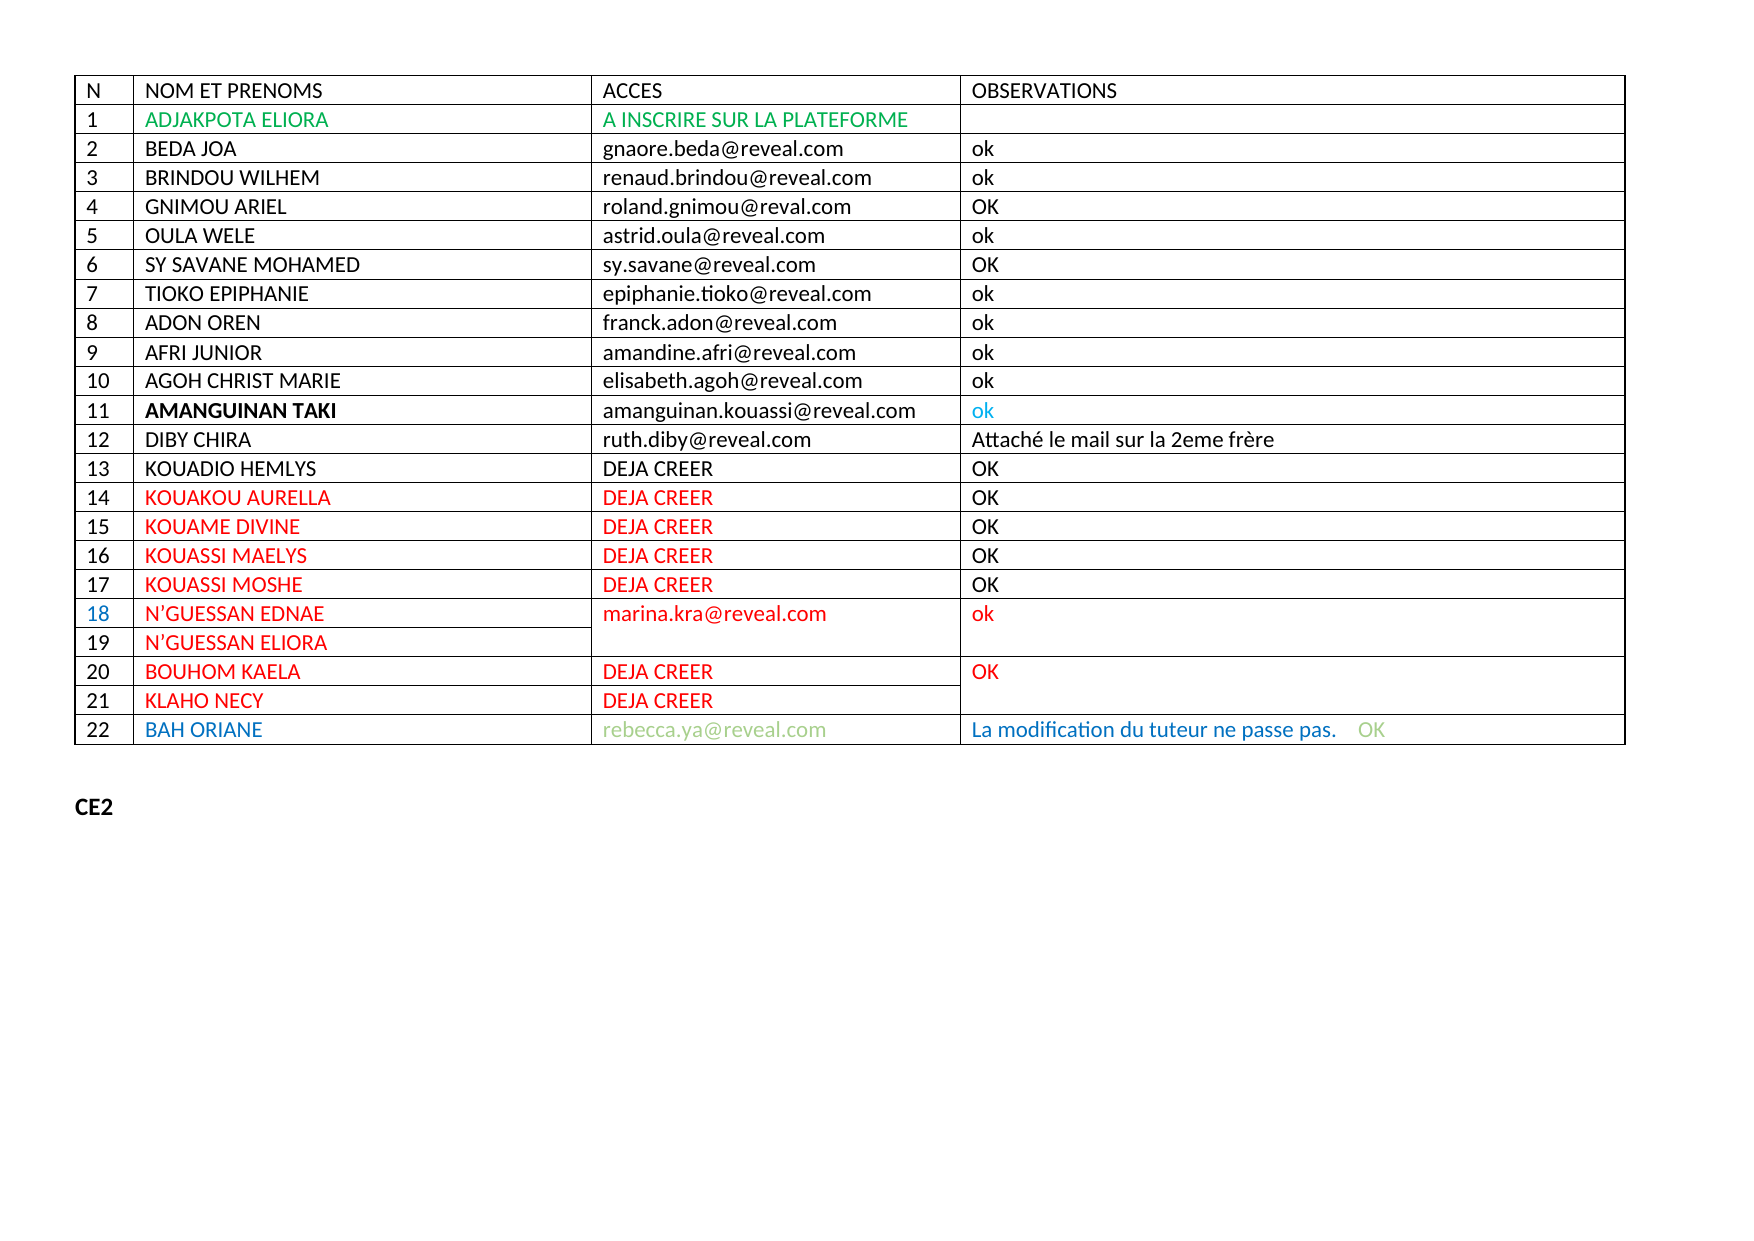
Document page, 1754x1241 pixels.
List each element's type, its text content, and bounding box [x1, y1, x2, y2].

table_cell amandine.afri@reveal.com [592, 338, 960, 366]
table_header NOM ET PRENOMS [134, 76, 591, 104]
table_cell TIOKO EPIPHANIE [134, 280, 591, 307]
table_cell KOUADIO HEMLYS [134, 454, 591, 482]
table_cell astrid.oula@reveal.com [592, 221, 960, 249]
table_cell DEJA CREER [592, 483, 960, 511]
table_cell renaud.brindou@reveal.com [592, 163, 960, 191]
text CE2 [75, 791, 1679, 822]
table_cell ok [961, 599, 1624, 656]
table_cell BOUHOM KAELA [134, 657, 591, 685]
table_cell DEJA CREER [592, 541, 960, 569]
table_cell ruth.diby@reveal.com [592, 425, 960, 453]
table_cell DEJA CREER [592, 686, 960, 714]
table_cell marina.kra@reveal.com [592, 599, 960, 656]
table_cell KOUASSI MAELYS [134, 541, 591, 569]
table_cell La modification du tuteur ne passe pas. OK [961, 715, 1624, 743]
table_cell OK [961, 454, 1624, 482]
table_cell SY SAVANE MOHAMED [134, 250, 591, 278]
table_cell AFRI JUNIOR [134, 338, 591, 366]
table_cell 2 [76, 134, 133, 162]
table_cell A INSCRIRE SUR LA PLATEFORME [592, 105, 960, 133]
table_cell OK [961, 250, 1624, 278]
table_cell 1 [76, 105, 133, 133]
table_cell amanguinan.kouassi@reveal.com [592, 396, 960, 424]
table_cell OK [961, 512, 1624, 540]
table_cell 6 [76, 250, 133, 278]
table_cell 18 [76, 599, 133, 627]
table_cell ok [961, 134, 1624, 162]
table_cell franck.adon@reveal.com [592, 309, 960, 337]
table_cell BAH ORIANE [134, 715, 591, 743]
table_header ACCES [592, 76, 960, 104]
table_cell 22 [76, 715, 133, 743]
table_cell 15 [76, 512, 133, 540]
table_cell ok [961, 309, 1624, 337]
table_cell 3 [76, 163, 133, 191]
table_cell [961, 105, 1624, 133]
table_cell AGOH CHRIST MARIE [134, 367, 591, 395]
table_cell OK [961, 657, 1624, 714]
table_cell GNIMOU ARIEL [134, 192, 591, 220]
table_cell KLAHO NECY [134, 686, 591, 714]
table_cell 21 [76, 686, 133, 714]
table_cell ok [961, 396, 1624, 424]
table_cell epiphanie.tioko@reveal.com [592, 280, 960, 307]
table_cell elisabeth.agoh@reveal.com [592, 367, 960, 395]
table_cell DIBY CHIRA [134, 425, 591, 453]
table_cell 19 [76, 628, 133, 656]
table_cell N’GUESSAN ELIORA [134, 628, 591, 656]
table_cell OK [961, 570, 1624, 598]
table_cell OK [961, 192, 1624, 220]
table_cell ok [961, 367, 1624, 395]
table_cell gnaore.beda@reveal.com [592, 134, 960, 162]
table_cell 8 [76, 309, 133, 337]
table_cell Attaché le mail sur la 2eme frère [961, 425, 1624, 453]
table_cell 14 [76, 483, 133, 511]
table_cell ok [961, 338, 1624, 366]
table_cell N’GUESSAN EDNAE [134, 599, 591, 627]
table_cell 13 [76, 454, 133, 482]
table_cell 17 [76, 570, 133, 598]
table_cell BEDA JOA [134, 134, 591, 162]
table_cell DEJA CREER [592, 454, 960, 482]
table_cell ADJAKPOTA ELIORA [134, 105, 591, 133]
table_cell ok [961, 163, 1624, 191]
table_header N [76, 76, 133, 104]
table_cell 16 [76, 541, 133, 569]
table_cell KOUAME DIVINE [134, 512, 591, 540]
table_cell 12 [76, 425, 133, 453]
table_header OBSERVATIONS [961, 76, 1624, 104]
table_cell DEJA CREER [592, 657, 960, 685]
table_cell 10 [76, 367, 133, 395]
table_cell ADON OREN [134, 309, 591, 337]
table_cell 5 [76, 221, 133, 249]
table_cell 11 [76, 396, 133, 424]
table_cell OULA WELE [134, 221, 591, 249]
table_cell DEJA CREER [592, 570, 960, 598]
table_cell 9 [76, 338, 133, 366]
table_cell KOUASSI MOSHE [134, 570, 591, 598]
table_cell DEJA CREER [592, 512, 960, 540]
table_cell roland.gnimou@reval.com [592, 192, 960, 220]
table_cell rebecca.ya@reveal.com [592, 715, 960, 743]
table_cell 7 [76, 280, 133, 307]
table_cell OK [961, 541, 1624, 569]
table_cell OK [961, 483, 1624, 511]
table_cell ok [961, 221, 1624, 249]
table_cell 20 [76, 657, 133, 685]
table_cell BRINDOU WILHEM [134, 163, 591, 191]
table_cell AMANGUINAN TAKI [134, 396, 591, 424]
table_cell sy.savane@reveal.com [592, 250, 960, 278]
table_cell 4 [76, 192, 133, 220]
table_cell ok [961, 280, 1624, 307]
table_cell KOUAKOU AURELLA [134, 483, 591, 511]
